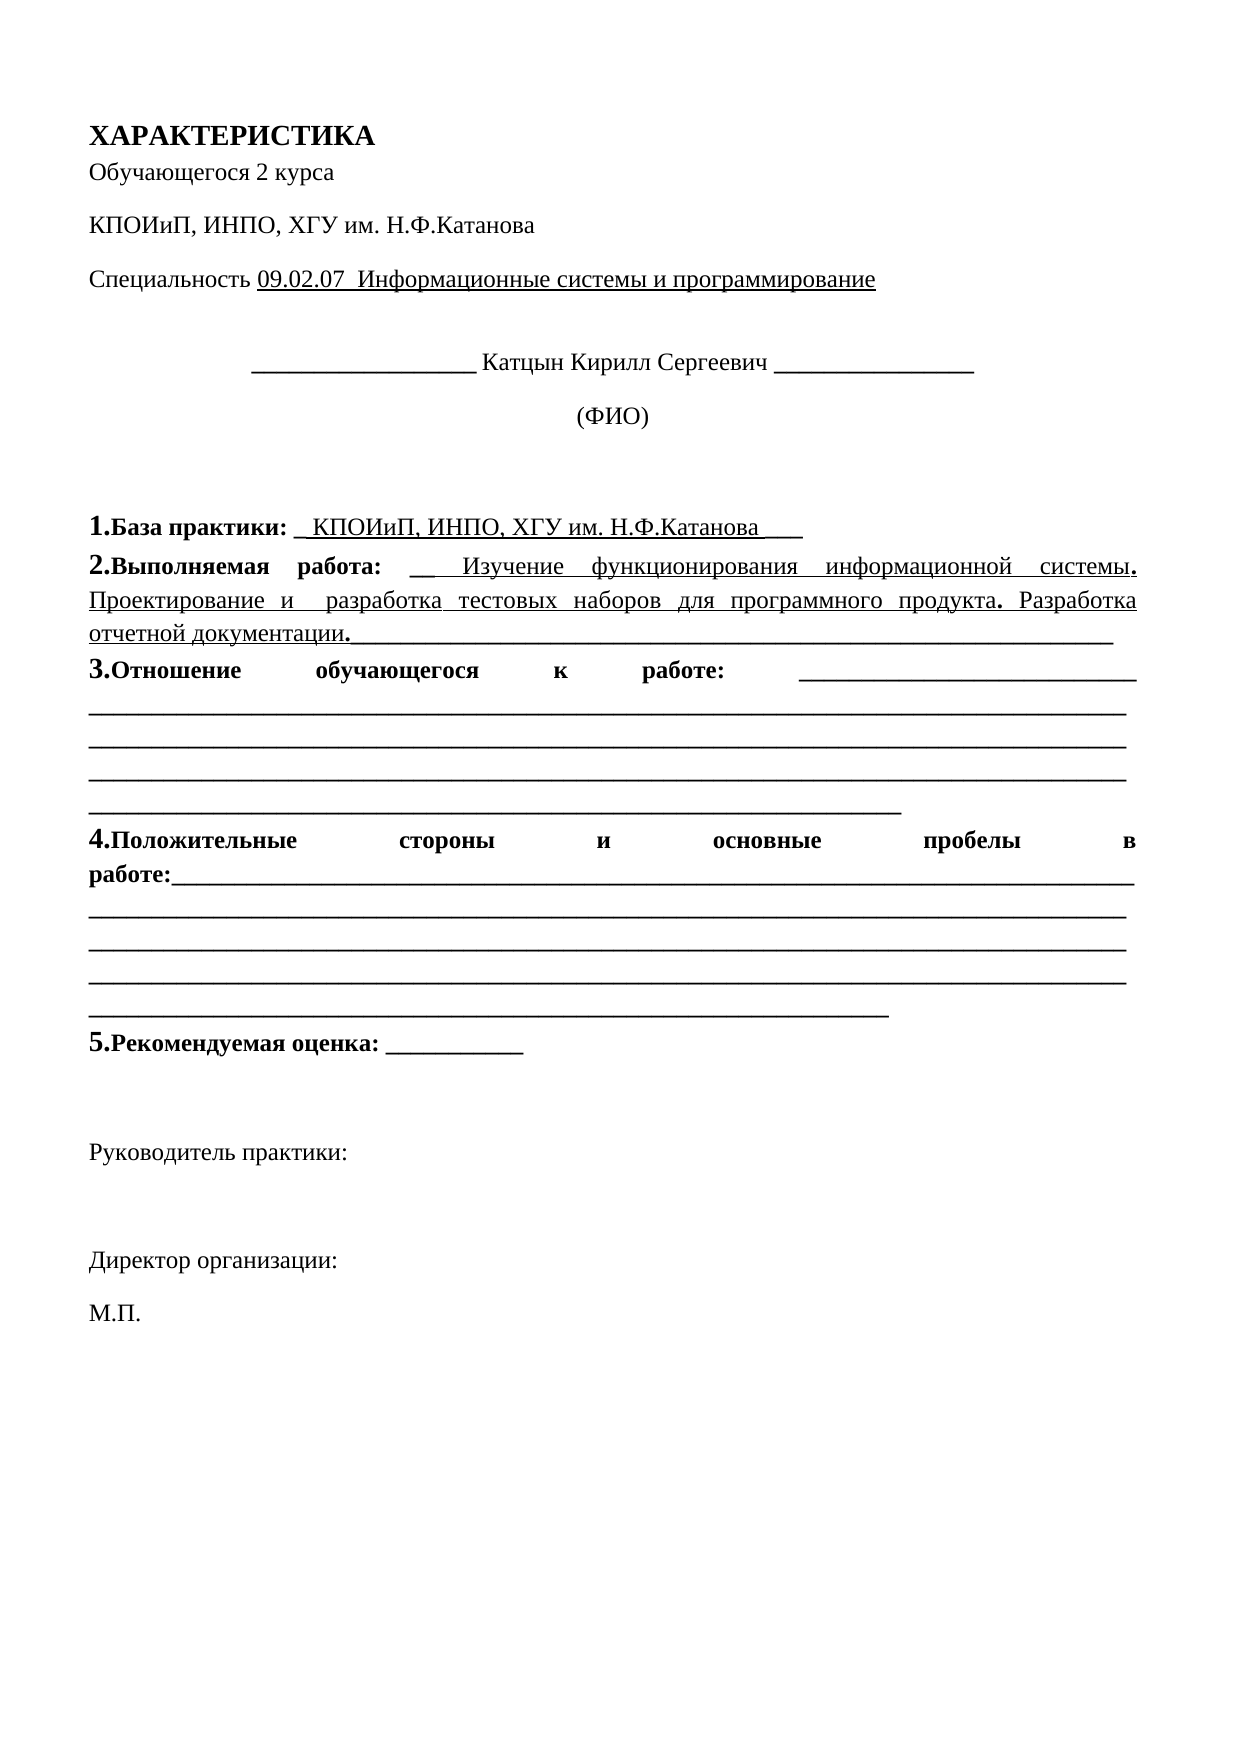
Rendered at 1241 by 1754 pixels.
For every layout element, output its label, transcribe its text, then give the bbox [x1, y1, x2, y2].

text Руководитель практики: [88, 1137, 1137, 1166]
list Положительные стороны и основные пробелы в работе:______________________________________________________________________________________________________________________________________________________________________________________________________________________________________________________________________________________________________________________________________________________________________________________________________ [88, 821, 1137, 1019]
list Отношение обучающегося к работе: ___________________________ __________________________________________________________________________________________________________________________________________________________________________________________________________________________________________________________________________________________________________________________ [88, 651, 1137, 817]
text Директор организации: [88, 1245, 1137, 1273]
text __________________ Катцын Кирилл Сергеевич ________________ [88, 347, 1137, 376]
text Специальность 09.02.07 Информационные системы и программирование [88, 264, 1137, 293]
text (ФИО) [88, 401, 1137, 429]
text ХАРАКТЕРИСТИКА [88, 118, 1137, 152]
list Выполняемая работа: __ Изучение функционирования информационной системы. Проектирование и разработка тестовых наборов для программного продукта. Разработка отчетной документации._____________________________________________________________ [88, 547, 1137, 610]
text КПОИиП, ИНПО, ХГУ им. Н.Ф.Катанова [88, 211, 1137, 239]
list Рекомендуемая оценка: ___________ [88, 1024, 1137, 1057]
text М.П. [88, 1298, 1137, 1327]
list База практики: _ КПОИиП, ИНПО, ХГУ им. Н.Ф.Катанова ___ [88, 508, 1137, 542]
text Обучающегося 2 курса [88, 157, 1137, 185]
list Выполняемая работа: __ Изучение функционирования информационной системы. Проектирование и разработка тестовых наборов для программного продукта. Разработка отчетной документации._____________________________________________________________ [88, 611, 1137, 647]
